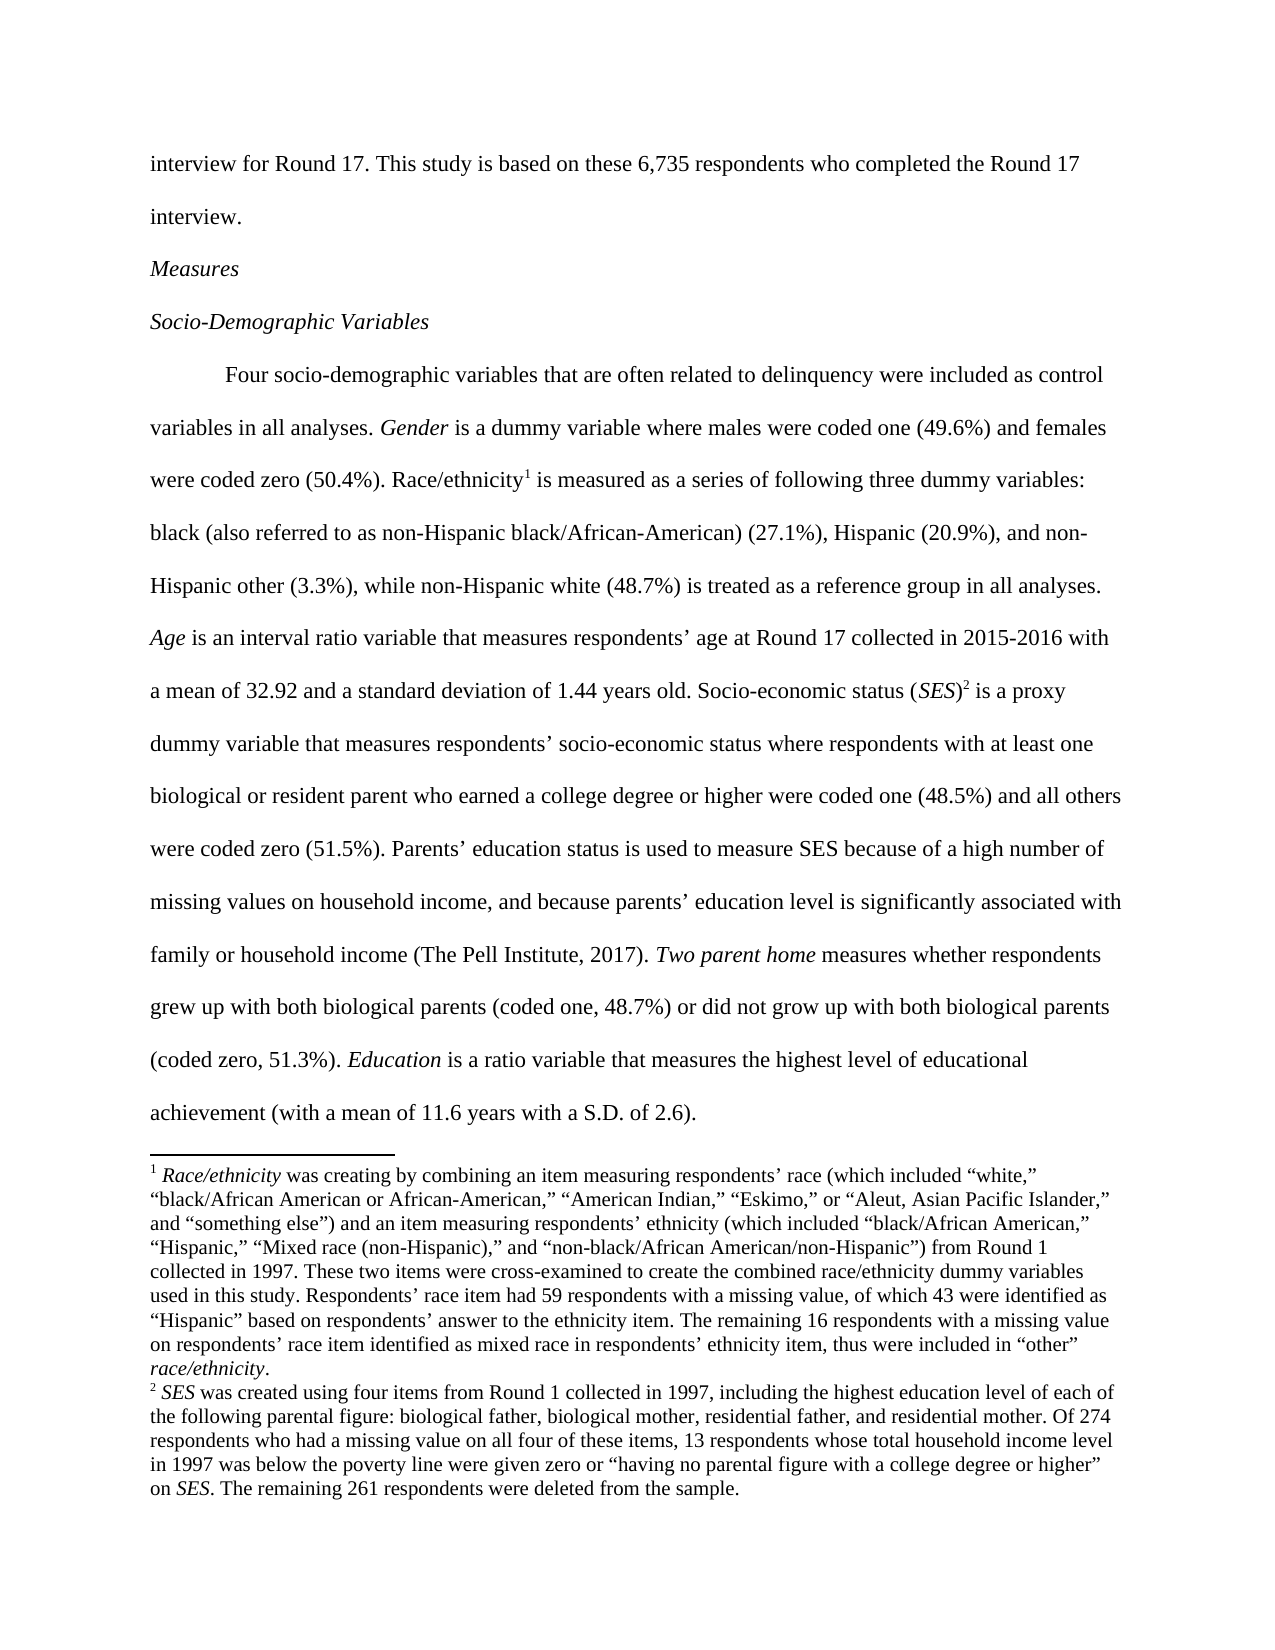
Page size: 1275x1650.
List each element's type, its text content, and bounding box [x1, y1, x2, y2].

text Four socio-demographic variables that are often related to delinquency were included as control variables in all analyses. Gender is a dummy variable where males were coded one (49.6%) and females were coded zero (50.4%). Race/ethnicity is measured as a series of following three dummy variables: black (also referred to as non-Hispanic black/African-American) (27.1%), Hispanic (20.9%), and non-Hispanic other (3.3%), while non-Hispanic white (48.7%) is treated as a reference group in all analyses. Age is an interval ratio variable that measures respondents’ age at Round 17 collected in 2015-2016 with a mean of 32.92 and a standard deviation of 1.44 years old. Socio-economic status (SES) is a proxy dummy variable that measures respondents’ socio-economic status where respondents with at least one biological or resident parent who earned a college degree or higher were coded one (48.5%) and all others were coded zero (51.5%). Parents’ education status is used to measure SES because of a high number of missing values on household income, and because parents’ education level is significantly associated with family or household income (The Pell Institute, 2017). Two parent home measures whether respondents grew up with both biological parents (coded one, 48.7%) or did not grow up with both biological parents (coded zero, 51.3%). Education is a ratio variable that measures the highest level of educational achievement (with a mean of 11.6 years with a S.D. of 2.6). [150, 361, 1125, 1125]
text Socio-Demographic Variables [150, 308, 1125, 334]
text Measures [150, 255, 1125, 282]
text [150, 150, 1125, 229]
